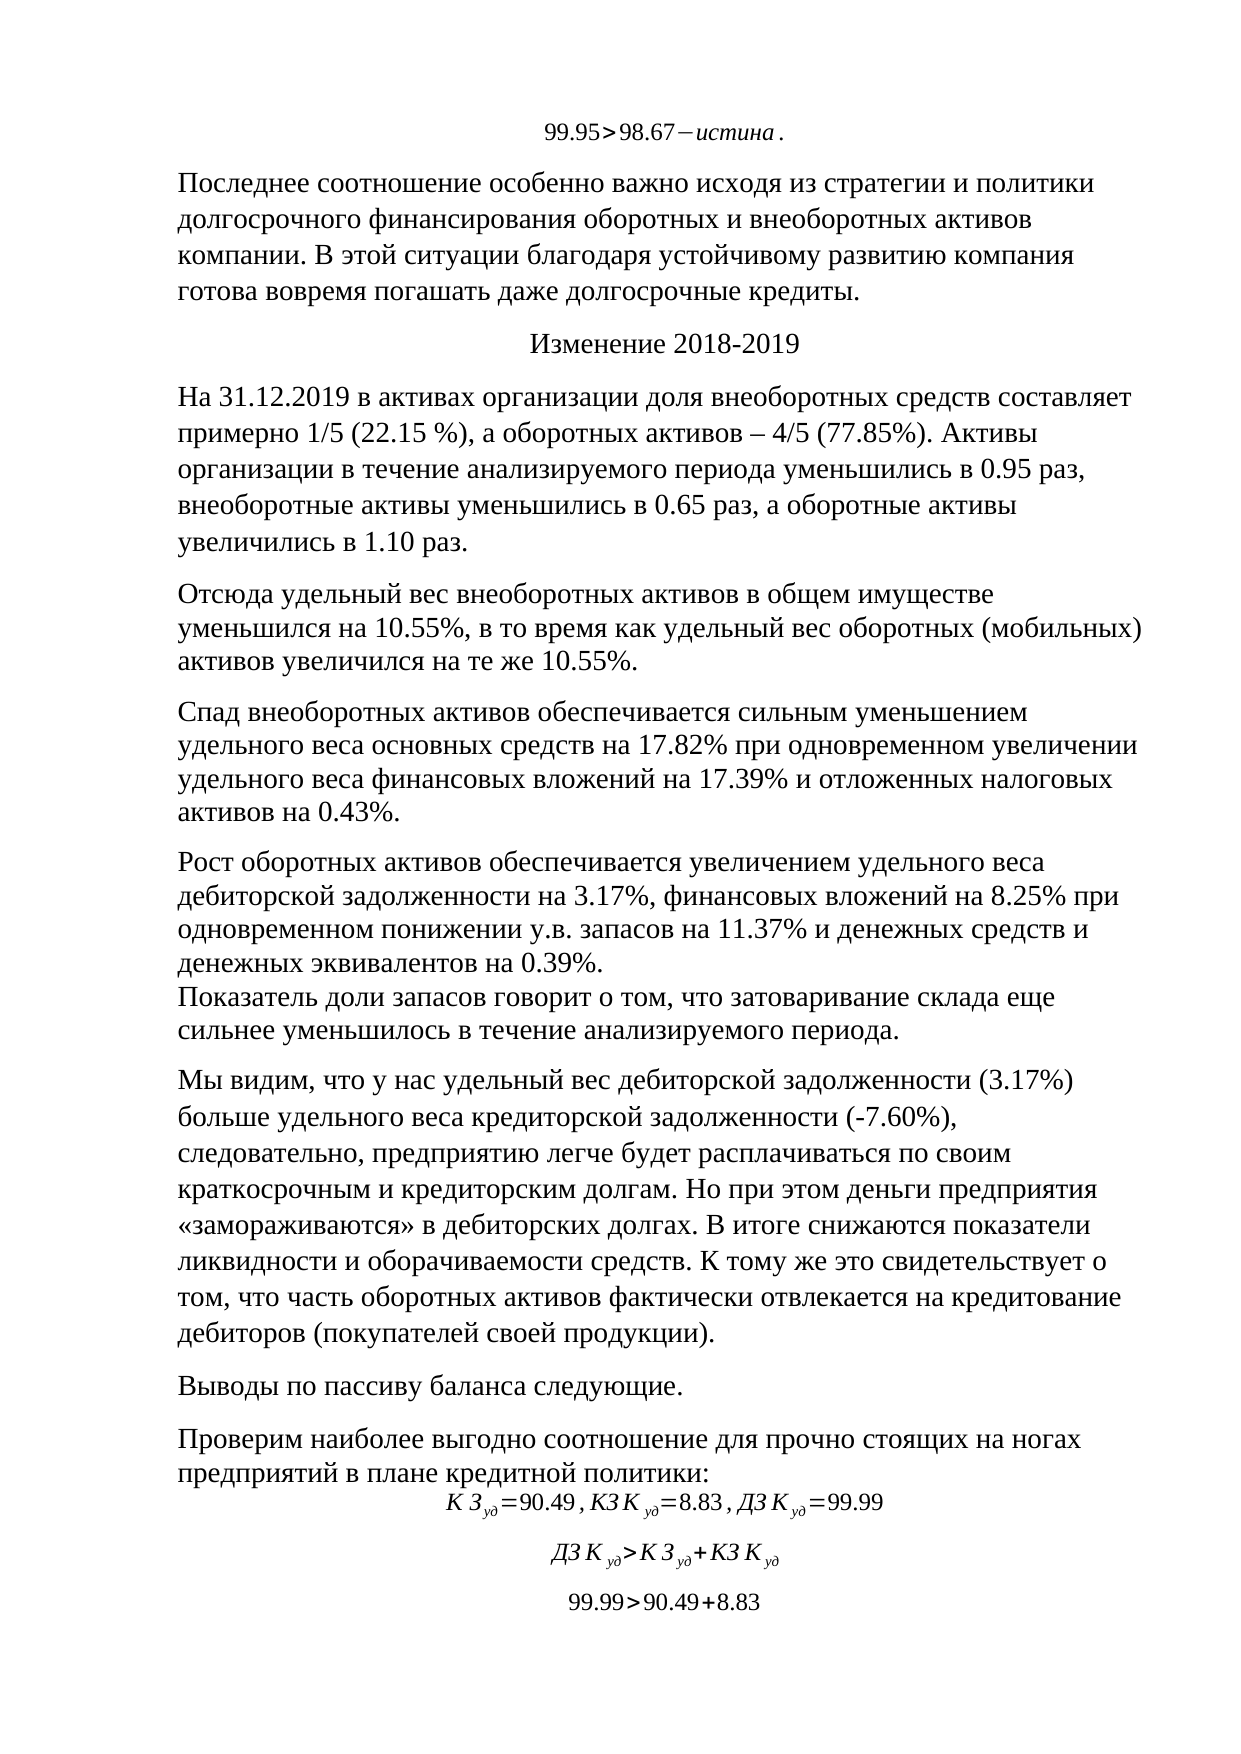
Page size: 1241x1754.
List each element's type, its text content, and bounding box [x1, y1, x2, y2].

text На 31.12.2019 в активах организации доля внеоборотных средств составляет примерно 1/5 (22.15 %), а оборотных активов – 4/5 (77.85%). Активы организации в течение анализируемого периода уменьшились в 0.95 раз, внеоборотные активы уменьшились в 0.65 раз, а оборотные активы увеличились в 1.10 раз. [177, 379, 1152, 557]
text Рост оборотных активов обеспечивается увеличением удельного веса дебиторской задолженности на 3.17%, финансовых вложений на 8.25% при одновременном понижении у.в. запасов на 11.37% и денежных средств и денежных эквивалентов на 0.39%. [177, 844, 1152, 979]
text Выводы по пассиву баланса следующие. [177, 1368, 1152, 1402]
text Мы видим, что у нас удельный вес дебиторской задолженности (3.17%) больше удельного веса кредиторской задолженности (-7.60%), следовательно, предприятию легче будет расплачиваться по своим краткосрочным и кредиторским долгам. Но при этом деньги предприятия «замораживаются» в дебиторских долгах. В итоге снижаются показатели ликвидности и оборачиваемости средств. К тому же это свидетельствует о том, что часть оборотных активов фактически отвлекается на кредитование дебиторов (покупателей своей продукции). [177, 1062, 1152, 1349]
text Показатель доли запасов говорит о том, что затоваривание склада еще сильнее уменьшилось в течение анализируемого периода. [177, 979, 1152, 1046]
text Изменение 2018-2019 [177, 326, 1152, 360]
text Последнее соотношение особенно важно исходя из стратегии и политики долгосрочного финансирования оборотных и внеоборотных активов компании. В этой ситуации благодаря устойчивому развитию компания готова вовремя погашать даже долгосрочные кредиты. [177, 165, 1152, 307]
text Проверим наиболее выгодно соотношение для прочно стоящих на ногах предприятий в плане кредитной политики: [710, 1421, 1152, 1488]
text Спад внеоборотных активов обеспечивается сильным уменьшением удельного веса основных средств на 17.82% при одновременном увеличении удельного веса финансовых вложений на 17.39% и отложенных налоговых активов на 0.43%. [177, 694, 1152, 828]
text Отсюда удельный вес внеоборотных активов в общем имуществе уменьшился на 10.55%, в то время как удельный вес оборотных (мобильных) активов увеличился на те же 10.55%. [177, 576, 1152, 677]
